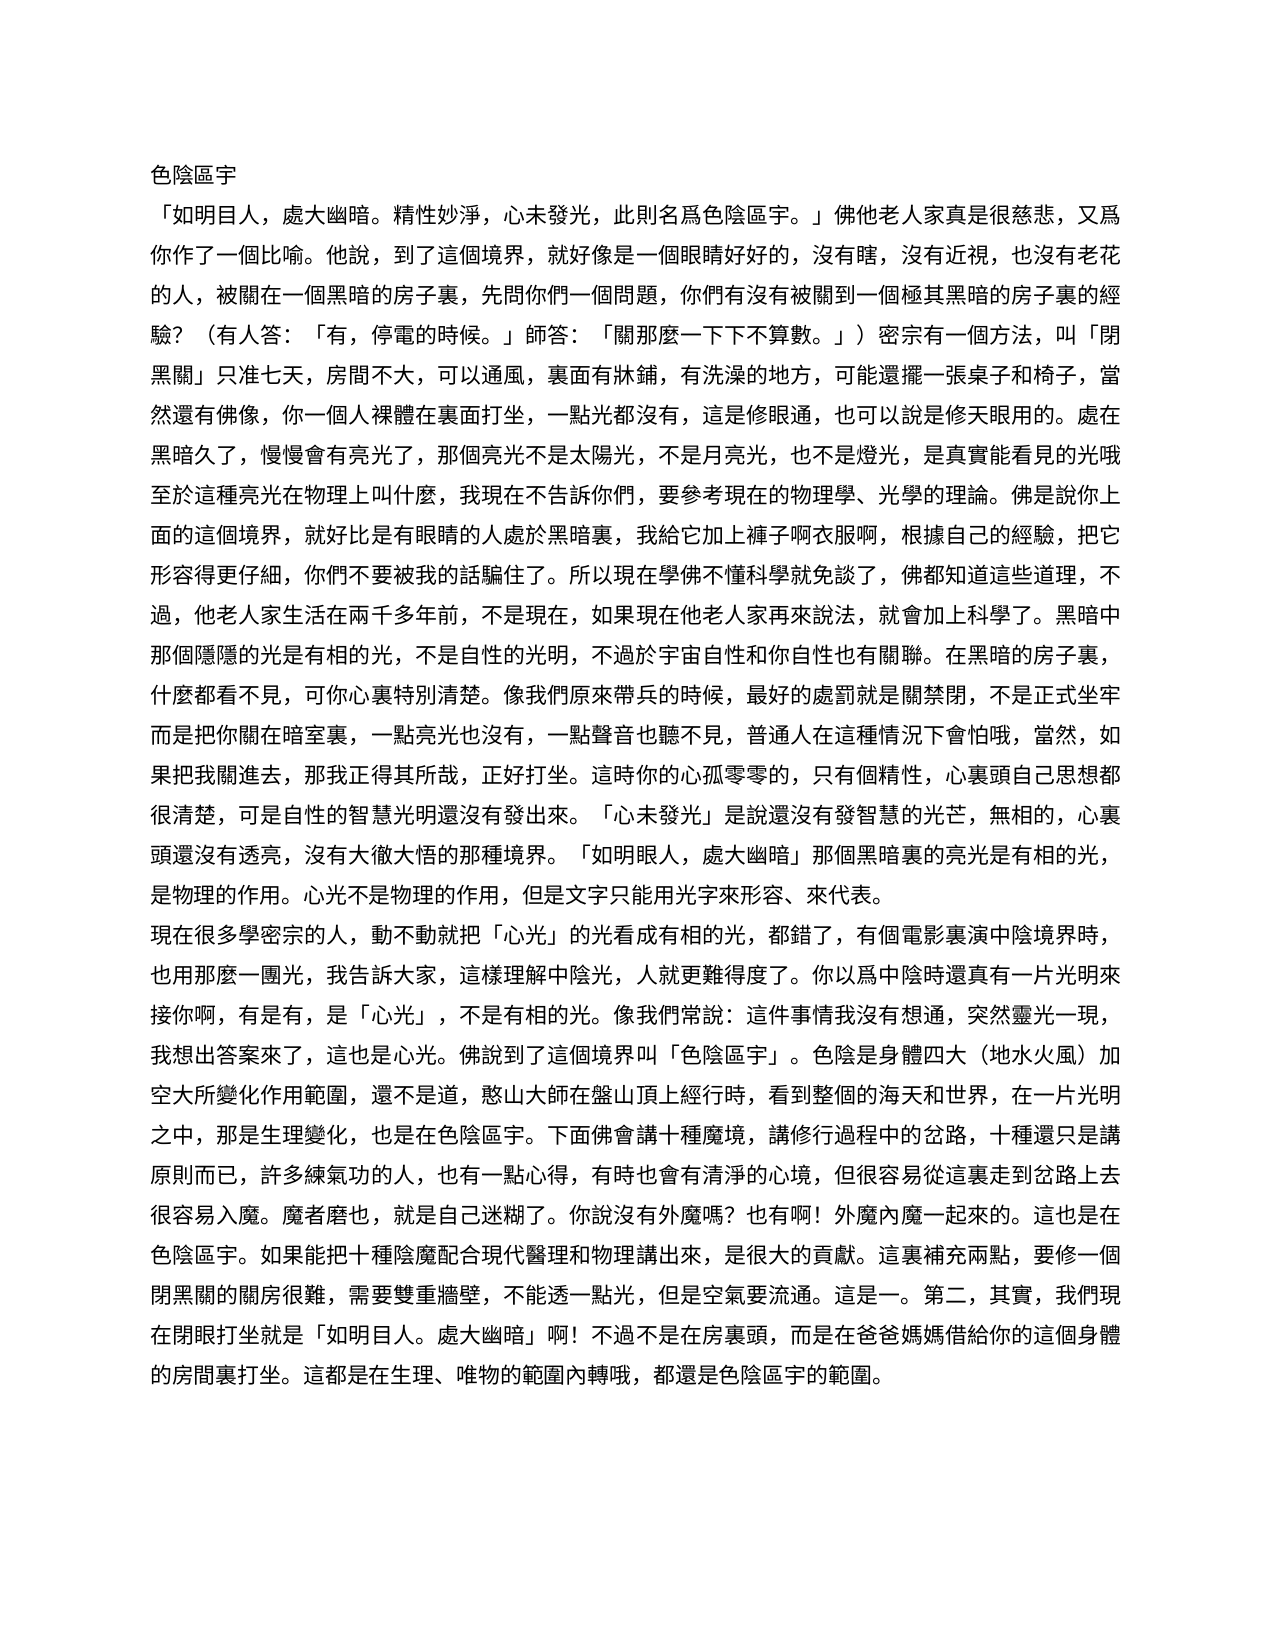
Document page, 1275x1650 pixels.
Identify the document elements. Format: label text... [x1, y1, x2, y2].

text 色陰區宇 [150, 150, 1125, 190]
text 「如明目人，處大幽暗。精性妙淨，心未發光，此則名爲色陰區宇。」佛他老人家真是很慈悲，又爲你作了一個比喻。他說，到了這個境界，就好像是一個眼睛好好的，沒有瞎，沒有近視，也沒有老花的人，被關在一個黑暗的房子裏，先問你們一個問題，你們有沒有被關到一個極其黑暗的房子裏的經驗？（有人答：「有，停電的時候。」師答：「關那麼一下下不算數。」）密宗有一個方法，叫「閉黑關」只准七天，房間不大，可以通風，裏面有牀鋪，有洗澡的地方，可能還擺一張桌子和椅子，當然還有佛像，你一個人裸體在裏面打坐，一點光都沒有，這是修眼通，也可以說是修天眼用的。處在黑暗久了，慢慢會有亮光了，那個亮光不是太陽光，不是月亮光，也不是燈光，是真實能看見的光哦！至於這種亮光在物理上叫什麼，我現在不告訴你們，要參考現在的物理學、光學的理論。佛是說你上面的這個境界，就好比是有眼睛的人處於黑暗裏，我給它加上褲子啊衣服啊，根據自己的經驗，把它形容得更仔細，你們不要被我的話騙住了。所以現在學佛不懂科學就免談了，佛都知道這些道理，不過，他老人家生活在兩千多年前，不是現在，如果現在他老人家再來說法，就會加上科學了。黑暗中那個隱隱的光是有相的光，不是自性的光明，不過於宇宙自性和你自性也有關聯。在黑暗的房子裏，什麼都看不見，可你心裏特別清楚。像我們原來帶兵的時候，最好的處罰就是關禁閉，不是正式坐牢，而是把你關在暗室裏，一點亮光也沒有，一點聲音也聽不見，普通人在這種情況下會怕哦，當然，如果把我關進去，那我正得其所哉，正好打坐。這時你的心孤零零的，只有個精性，心裏頭自己思想都很清楚，可是自性的智慧光明還沒有發出來。「心未發光」是說還沒有發智慧的光芒，無相的，心裏頭還沒有透亮，沒有大徹大悟的那種境界。「如明眼人，處大幽暗」那個黑暗裏的亮光是有相的光，是物理的作用。心光不是物理的作用，但是文字只能用光字來形容、來代表。 [150, 190, 1125, 910]
text 現在很多學密宗的人，動不動就把「心光」的光看成有相的光，都錯了，有個電影裏演中陰境界時，也用那麼一團光，我告訴大家，這樣理解中陰光，人就更難得度了。你以爲中陰時還真有一片光明來接你啊，有是有，是「心光」，不是有相的光。像我們常說：這件事情我沒有想通，突然靈光一現，我想出答案來了，這也是心光。佛說到了這個境界叫「色陰區宇」。色陰是身體四大（地水火風）加空大所變化作用範圍，還不是道，憨山大師在盤山頂上經行時，看到整個的海天和世界，在一片光明之中，那是生理變化，也是在色陰區宇。下面佛會講十種魔境，講修行過程中的岔路，十種還只是講原則而已，許多練氣功的人，也有一點心得，有時也會有清淨的心境，但很容易從這裏走到岔路上去，很容易入魔。魔者磨也，就是自己迷糊了。你說沒有外魔嗎？也有啊！外魔內魔一起來的。這也是在色陰區宇。如果能把十種陰魔配合現代醫理和物理講出來，是很大的貢獻。這裏補充兩點，要修一個閉黑關的關房很難，需要雙重牆壁，不能透一點光，但是空氣要流通。這是一。第二，其實，我們現在閉眼打坐就是「如明目人。處大幽暗」啊！不過不是在房裏頭，而是在爸爸媽媽借給你的這個身體的房間裏打坐。這都是在生理、唯物的範圍內轉哦，都還是色陰區宇的範圍。 [150, 910, 1125, 1390]
